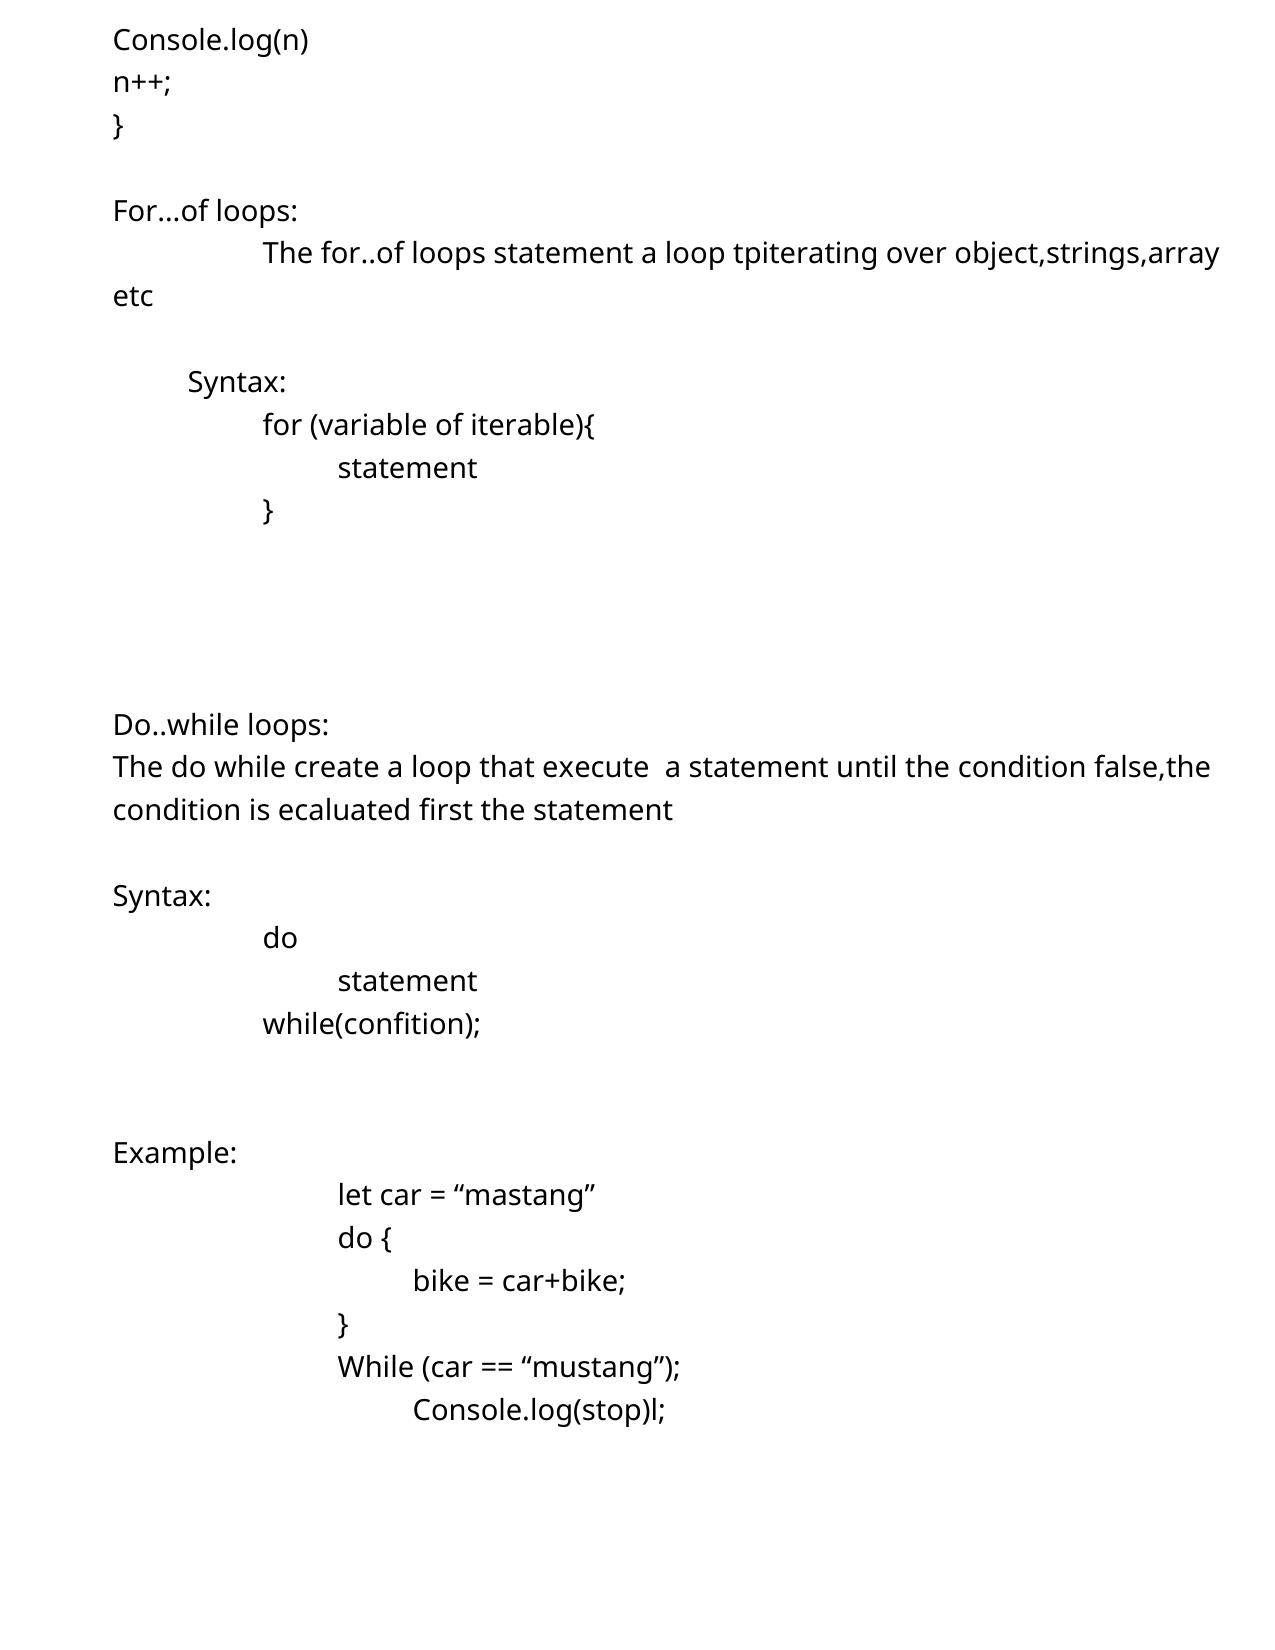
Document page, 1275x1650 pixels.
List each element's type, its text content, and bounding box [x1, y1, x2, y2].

list Syntax: [112, 875, 1237, 915]
list Do..while loops: [112, 704, 1237, 743]
text } [37, 1303, 1237, 1343]
list statement [112, 447, 1237, 487]
list The do while create a loop that execute a statement until the condition false,the condition is ecaluated first the statement [112, 747, 1237, 829]
text While (car == “mustang”); [37, 1346, 1237, 1386]
list } [112, 490, 1237, 529]
text statement [37, 961, 1237, 1000]
list n++; [112, 62, 1237, 101]
list for (variable of iterable){ [112, 404, 1237, 444]
list For…of loops: [112, 190, 1237, 230]
text do { [37, 1217, 1237, 1257]
text Example: [37, 1132, 1237, 1172]
text bike = car+bike; [37, 1260, 1237, 1300]
list Console.log(n) [112, 19, 1237, 58]
text while(confition); [37, 1003, 1237, 1043]
text do [37, 918, 1237, 957]
text Console.log(stop)l; [37, 1389, 1237, 1428]
text let car = “mastang” [37, 1175, 1237, 1214]
list Syntax: [112, 361, 1237, 401]
list } [112, 104, 1237, 144]
list The for..of loops statement a loop tpiterating over object,strings,array etc [112, 233, 1237, 315]
